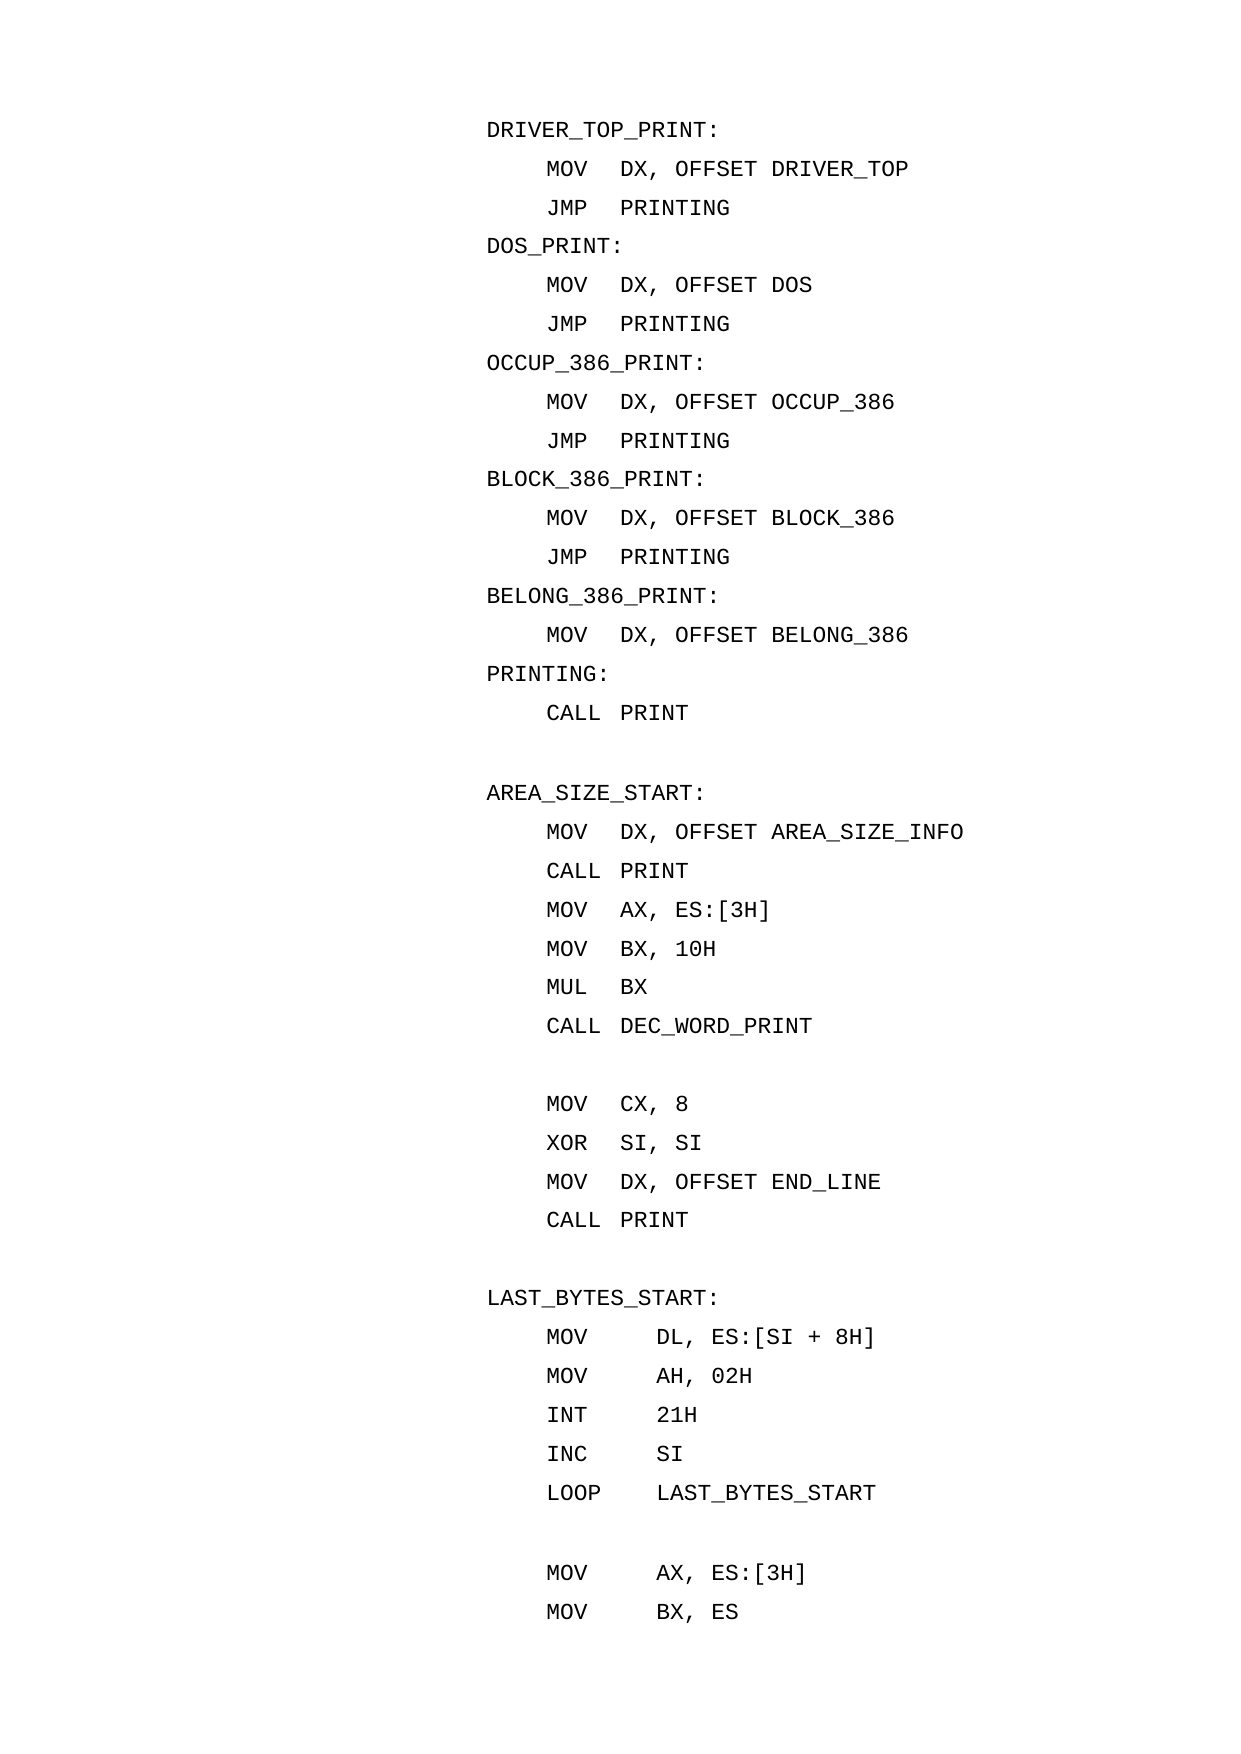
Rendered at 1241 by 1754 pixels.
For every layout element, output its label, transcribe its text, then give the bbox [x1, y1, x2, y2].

text OCCUP_386_PRINT: [215, 351, 1152, 377]
text MOV DX, OFFSET BLOCK_386 [215, 507, 1152, 533]
text JMP PRINTING [215, 429, 1152, 455]
text BELONG_386_PRINT: [215, 584, 1152, 610]
text INT 21H [215, 1403, 1152, 1429]
text LOOP LAST_BYTES_START [215, 1481, 1152, 1507]
text MOV DX, OFFSET END_LINE [215, 1170, 1152, 1196]
text MOV BX, ES [215, 1600, 1152, 1626]
text MOV DX, OFFSET DOS [215, 273, 1152, 299]
text MOV DL, ES:[SI + 8H] [215, 1325, 1152, 1351]
text JMP PRINTING [215, 546, 1152, 571]
text MOV DX, OFFSET AREA_SIZE_INFO [215, 820, 1152, 846]
text JMP PRINTING [215, 312, 1152, 338]
text DOS_PRINT: [215, 235, 1152, 261]
text CALL PRINT [215, 701, 1152, 727]
text MOV AH, 02H [215, 1364, 1152, 1390]
text INC SI [215, 1442, 1152, 1468]
text DRIVER_TOP_PRINT: [215, 118, 1152, 144]
text CALL DEC_WORD_PRINT [215, 1014, 1152, 1041]
text MOV DX, OFFSET BELONG_386 [215, 623, 1152, 649]
text CALL PRINT [215, 859, 1152, 885]
text AREA_SIZE_START: [215, 781, 1152, 807]
text LAST_BYTES_START: [215, 1287, 1152, 1312]
text MOV CX, 8 [215, 1092, 1152, 1118]
text JMP PRINTING [215, 196, 1152, 222]
text MUL BX [215, 976, 1152, 1002]
text CALL PRINT [215, 1209, 1152, 1235]
text XOR SI, SI [215, 1131, 1152, 1157]
text BLOCK_386_PRINT: [215, 468, 1152, 494]
text PRINTING: [215, 662, 1152, 688]
text MOV BX, 10H [215, 937, 1152, 963]
text MOV AX, ES:[3H] [215, 898, 1152, 924]
text MOV AX, ES:[3H] [215, 1561, 1152, 1587]
text MOV DX, OFFSET DRIVER_TOP [215, 157, 1152, 183]
text MOV DX, OFFSET OCCUP_386 [215, 390, 1152, 416]
